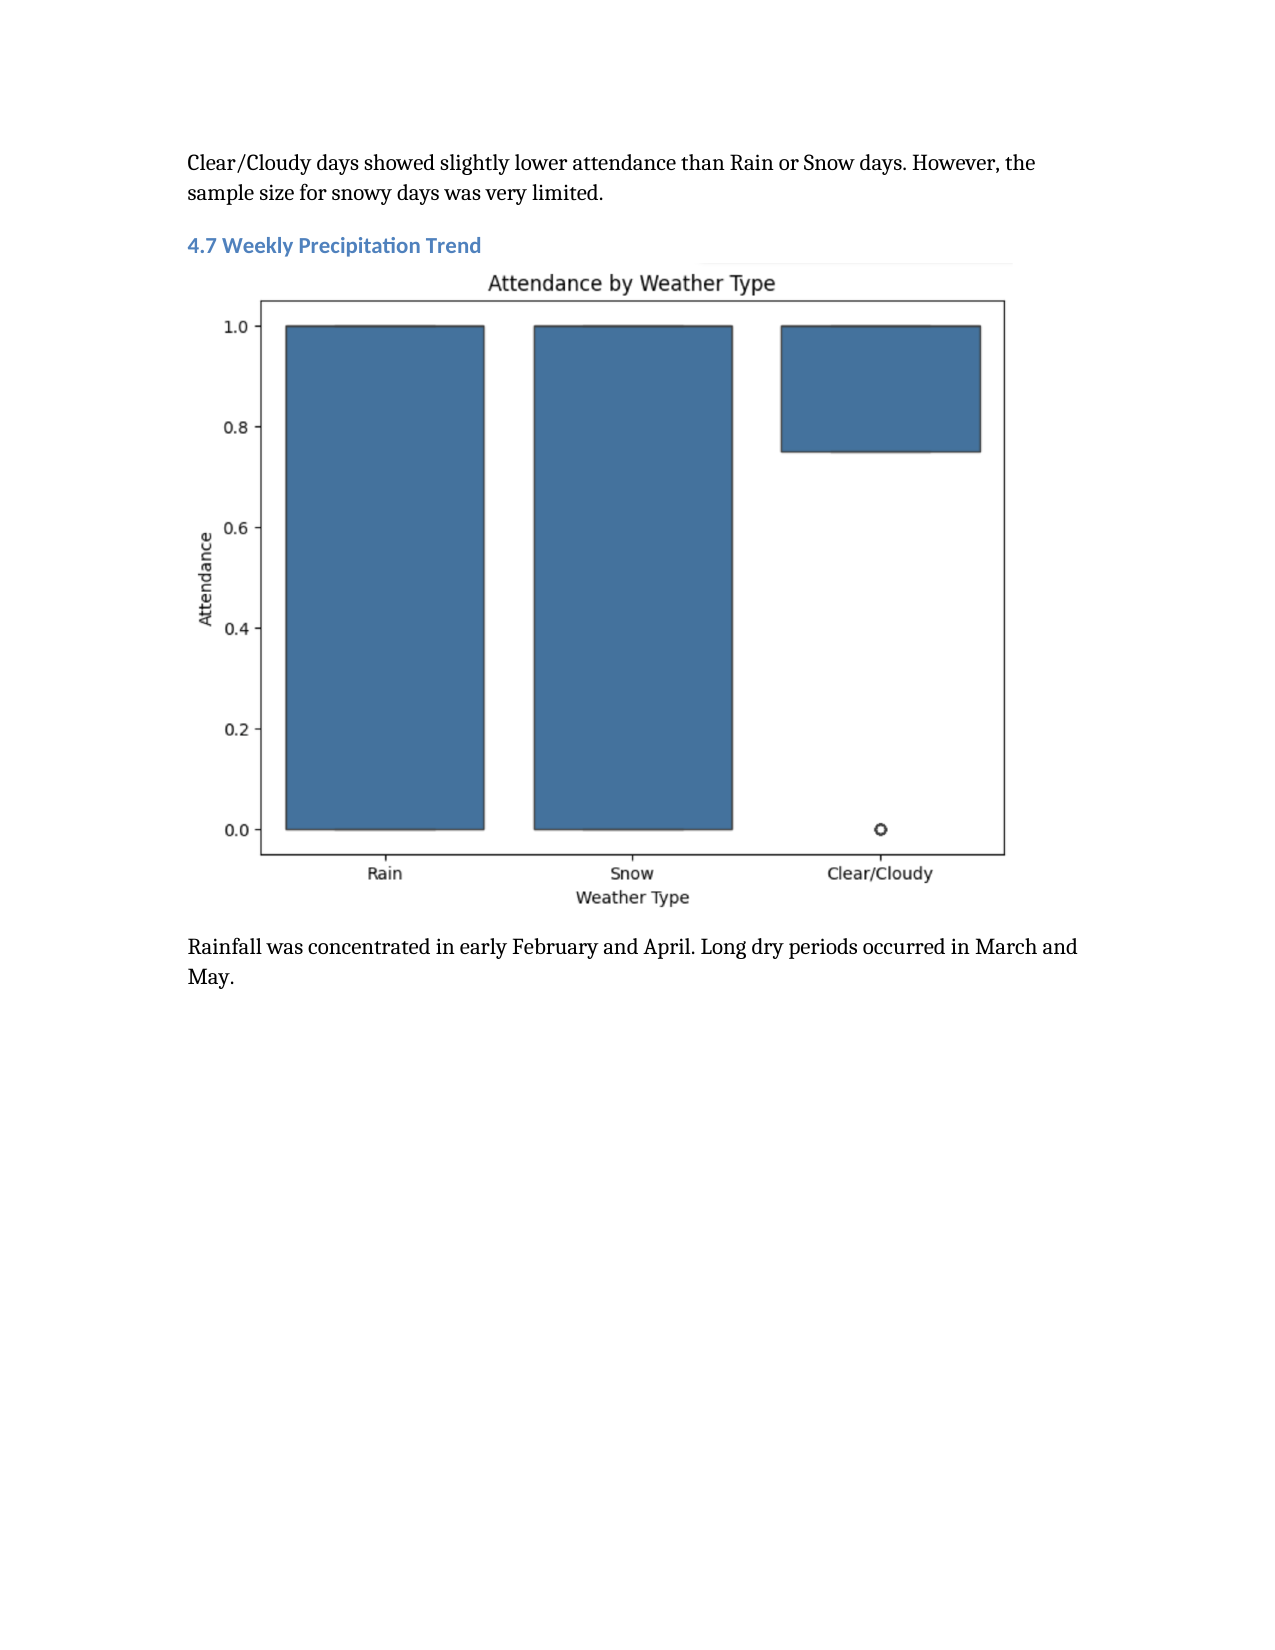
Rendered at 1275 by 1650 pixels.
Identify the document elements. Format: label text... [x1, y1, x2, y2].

picture [187, 263, 1013, 909]
text Clear/Cloudy days showed slightly lower attendance than Rain or Snow days. However, the sample size for snowy days was very limited. [187, 150, 1087, 207]
text Rainfall was concentrated in early February and April. Long dry periods occurred in March and May. [187, 933, 1087, 990]
subtitle 4.7 Weekly Precipitation Trend [187, 231, 1087, 259]
